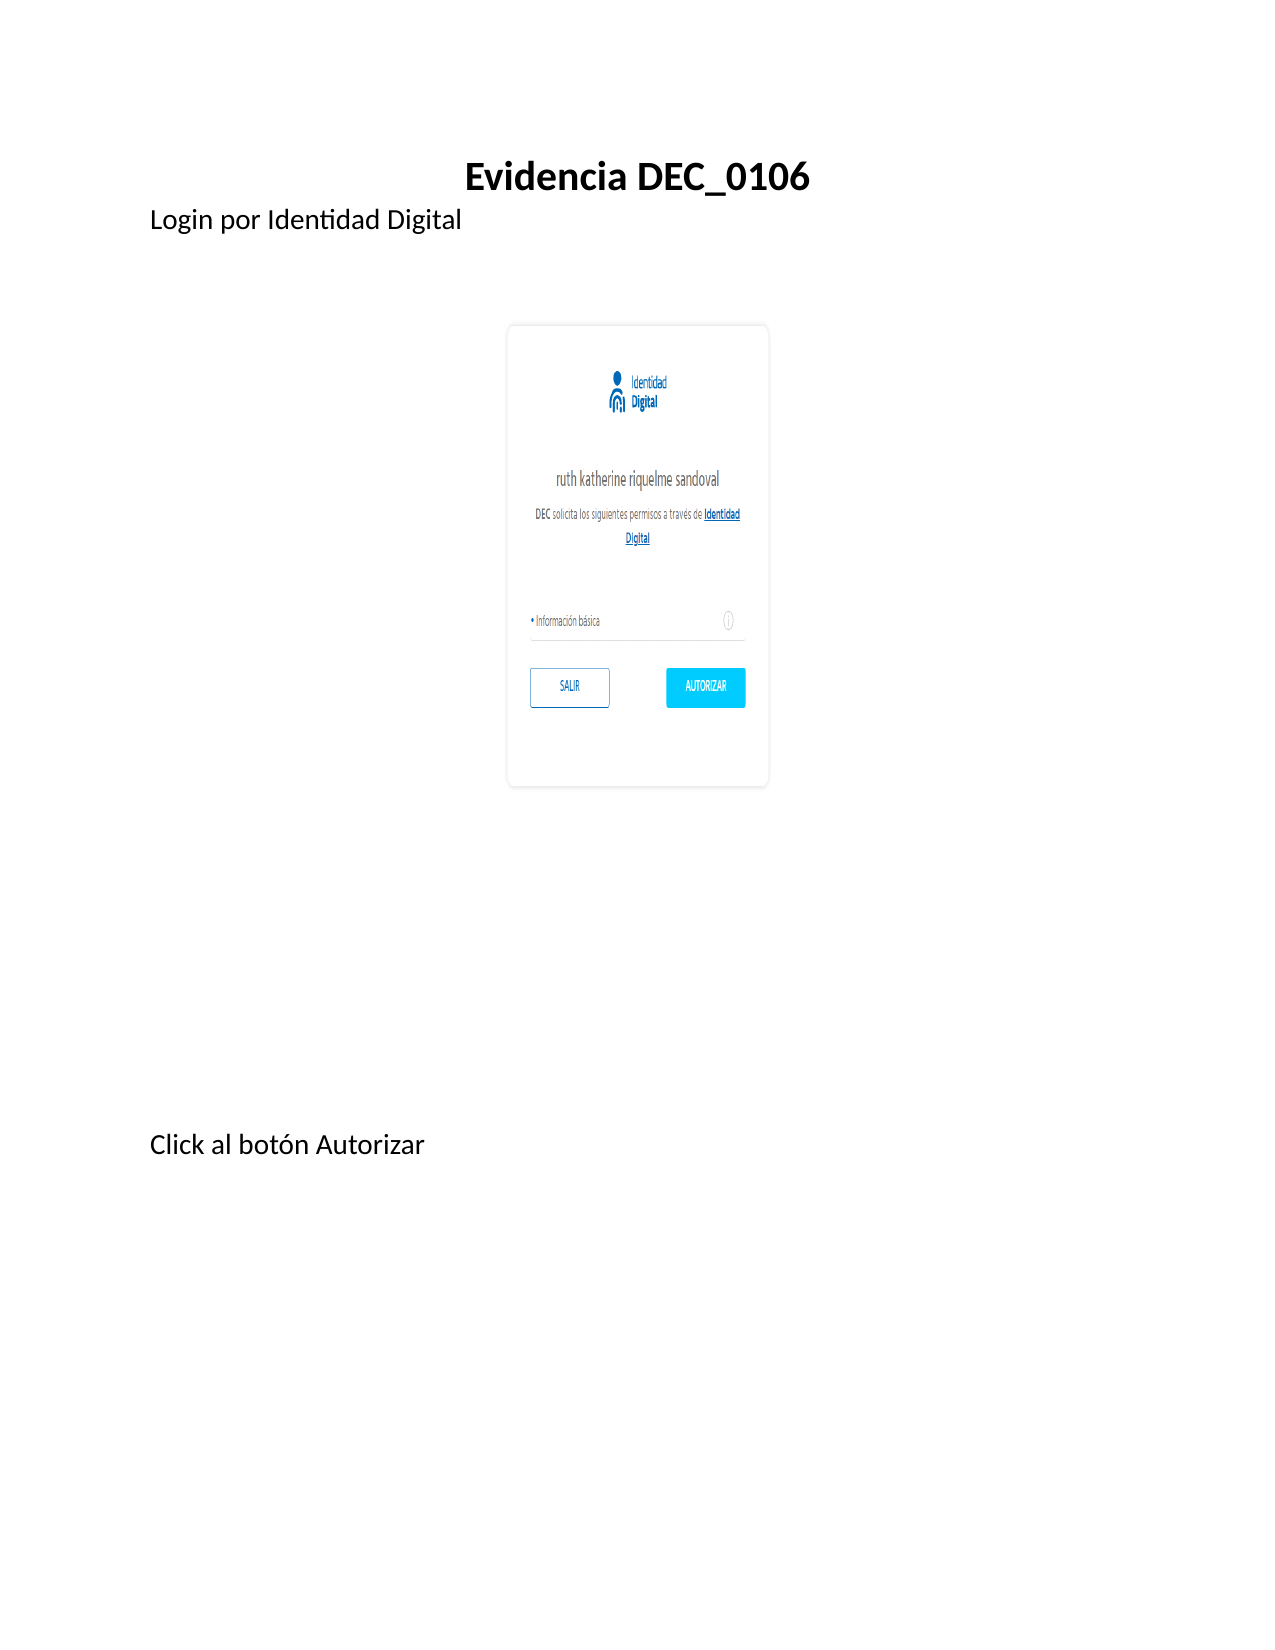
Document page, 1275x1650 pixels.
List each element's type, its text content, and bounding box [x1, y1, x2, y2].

picture [220, 314, 1055, 1148]
text Evidencia DEC_0106 [150, 150, 1125, 207]
text Click al botón Autorizar [150, 1148, 1125, 1188]
text Login por Identidad Digital [150, 207, 1125, 246]
